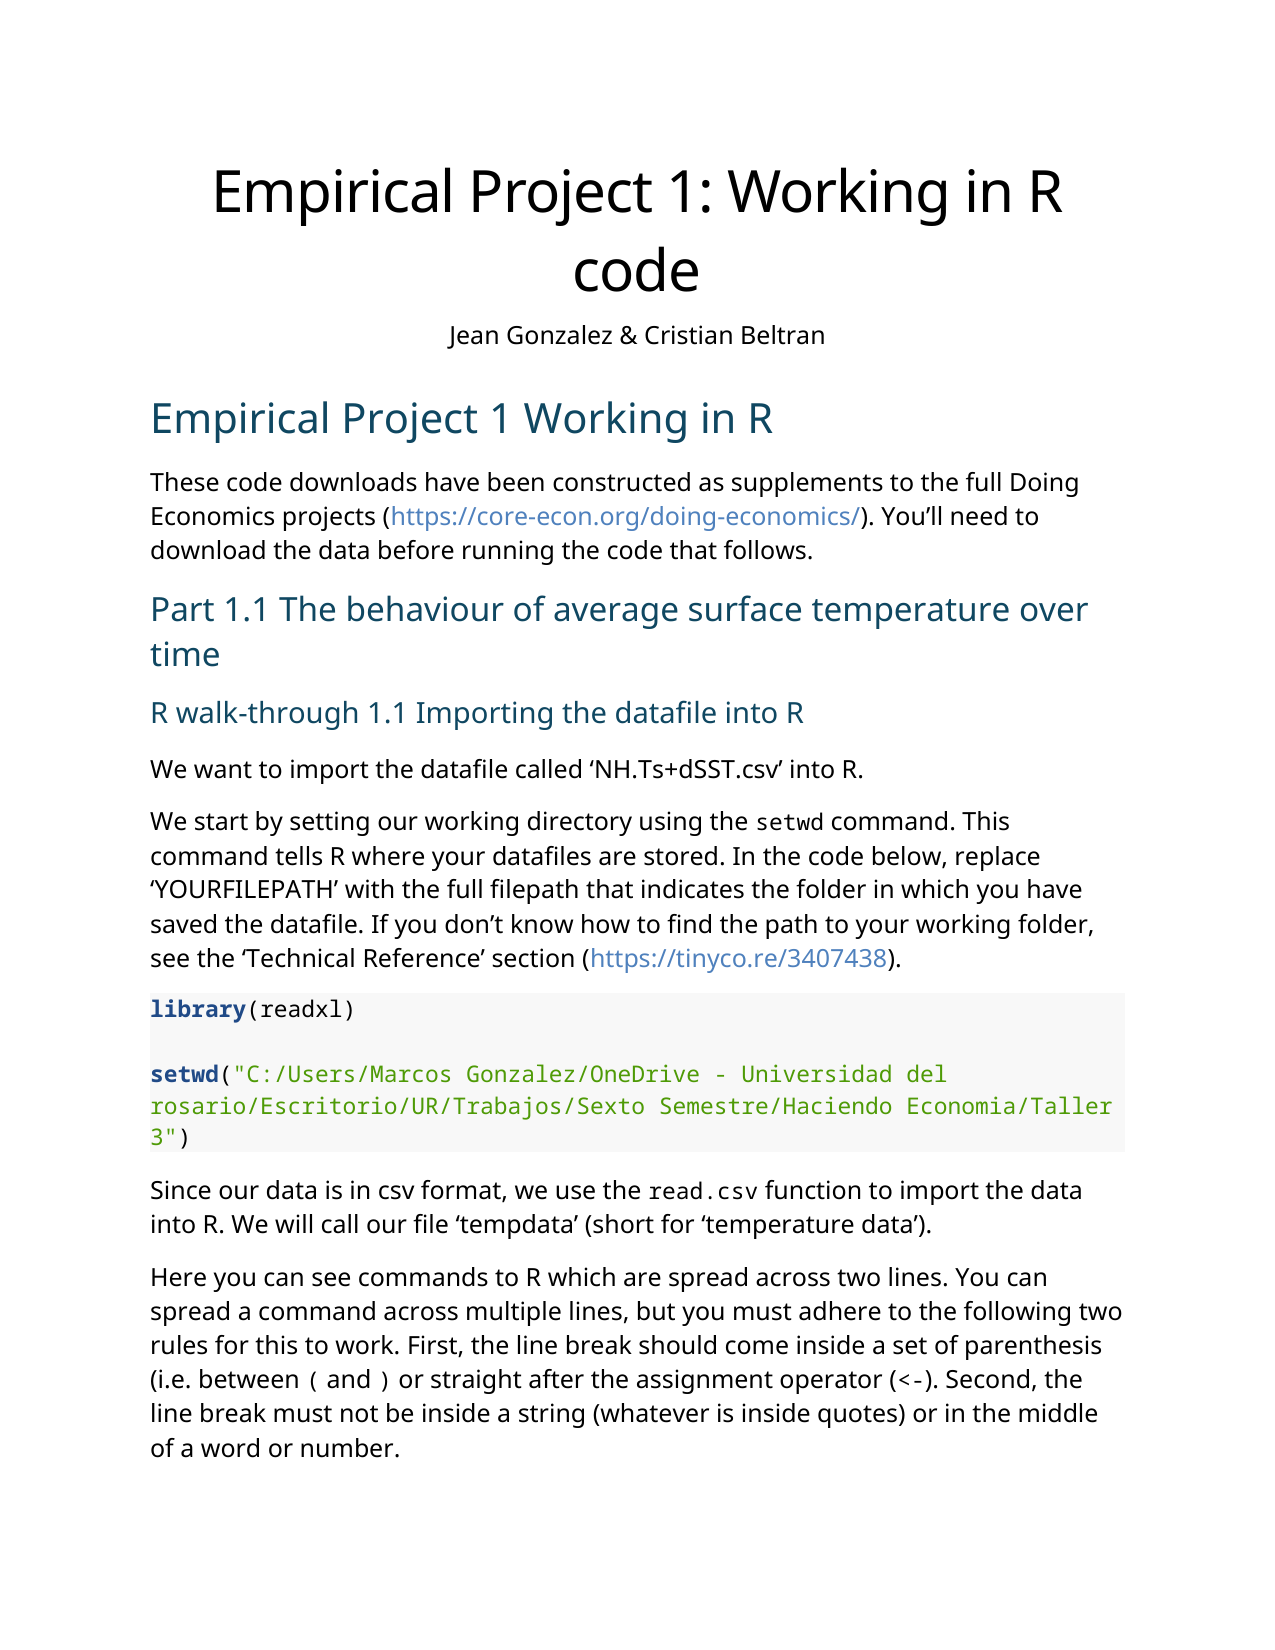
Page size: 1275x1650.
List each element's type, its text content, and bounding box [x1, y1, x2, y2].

subtitle Empirical Project 1 Working in R [150, 389, 1125, 446]
subtitle R walk-through 1.1 Importing the datafile into R [150, 693, 1125, 732]
text Here you can see commands to R which are spread across two lines. You can spread a command across multiple lines, but you must adhere to the following two rules for this to work. First, the line break should come inside a set of parenthesis (i.e. between ( and ) or straight after the assignment operator (<-). Second, the line break must not be inside a string (whatever is inside quotes) or in the middle of a word or number. [150, 1260, 1125, 1464]
text Jean Gonzalez & Cristian Beltran [150, 317, 1125, 351]
text library(readxl) setwd("C:/Users/Marcos Gonzalez/OneDrive - Universidad del rosario/Escritorio/UR/Trabajos/Sexto Semestre/Haciendo Economia/Taller 3") [150, 993, 1125, 1152]
text Since our data is in csv format, we use the read.csv function to import the data into R. We will call our file ‘tempdata’ (short for ‘temperature data’). [150, 1173, 1125, 1241]
text These code downloads have been constructed as supplements to the full Doing Economics projects (https://core-econ.org/doing-economics/). You’ll need to download the data before running the code that follows. [150, 464, 1125, 567]
text We start by setting our working directory using the setwd command. This command tells R where your datafiles are stored. In the code below, replace ‘YOURFILEPATH’ with the full filepath that indicates the folder in which you have saved the datafile. If you don’t know how to find the path to your working folder, see the ‘Technical Reference’ section (https://tinyco.re/3407438). [150, 804, 1125, 974]
title Empirical Project 1: Working in R code [150, 150, 1125, 309]
subtitle Part 1.1 The behaviour of average surface temperature over time [150, 585, 1125, 676]
text We want to import the datafile called ‘NH.Ts+dSST.csv’ into R. [150, 751, 1125, 785]
